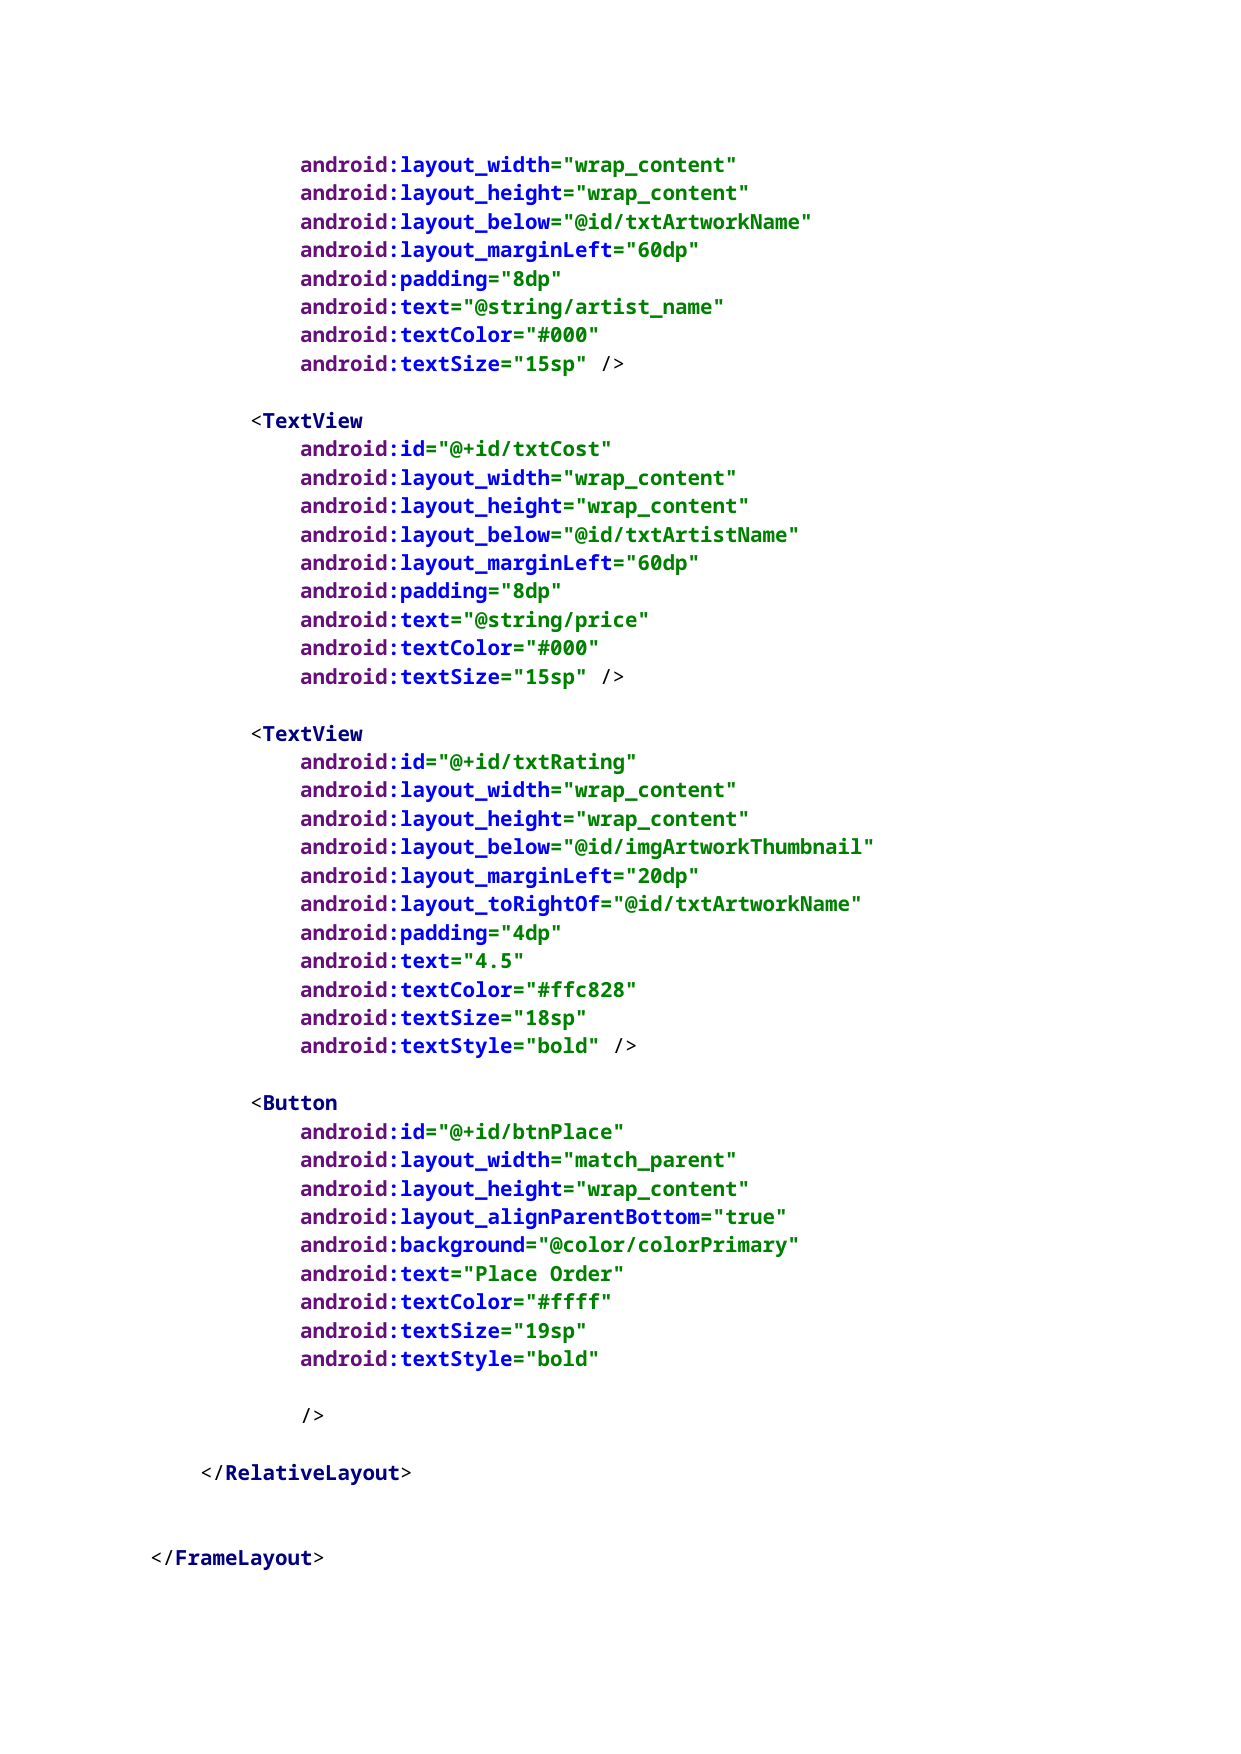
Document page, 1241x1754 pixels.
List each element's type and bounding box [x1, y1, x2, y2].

text [150, 150, 1090, 1572]
